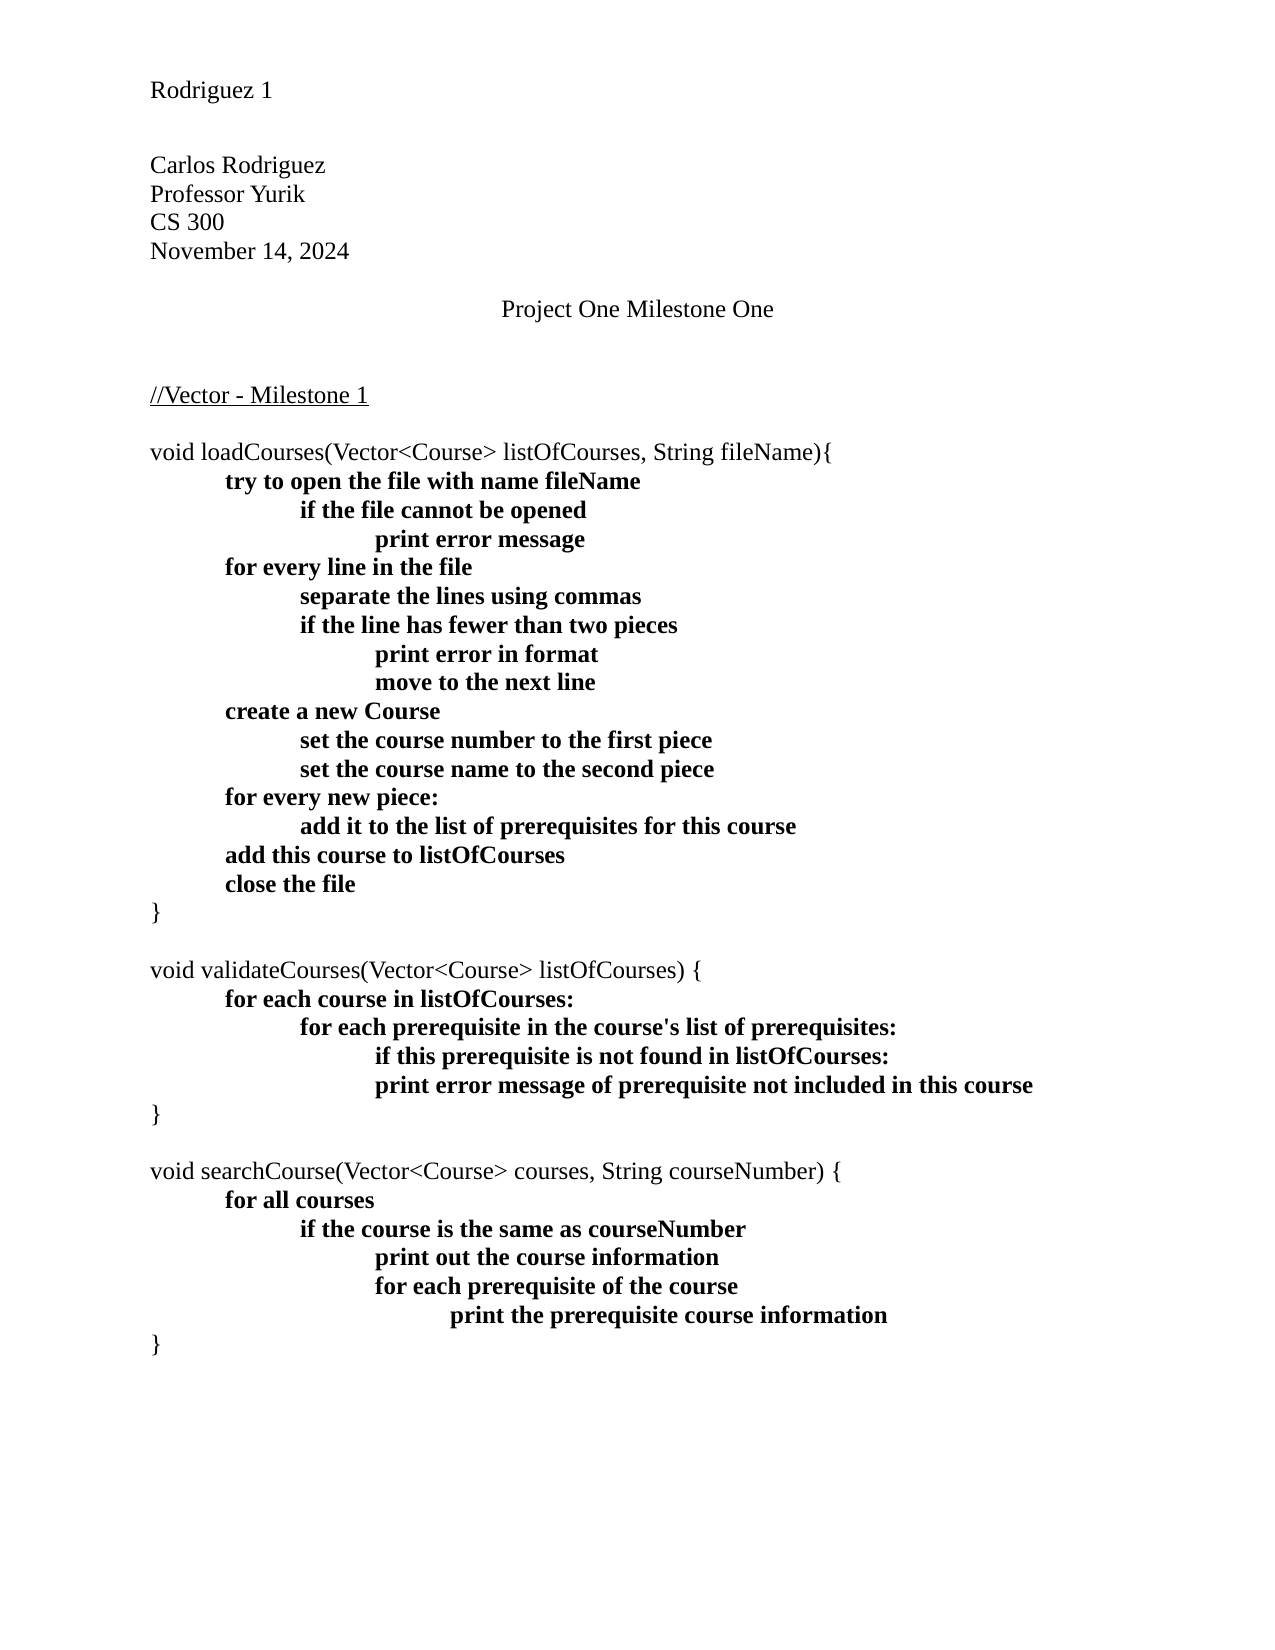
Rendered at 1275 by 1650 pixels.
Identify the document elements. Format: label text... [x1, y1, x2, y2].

text Professor Yurik [150, 179, 1125, 207]
text for every new piece: [150, 782, 1125, 811]
text if the file cannot be opened [225, 495, 1125, 524]
text add this course to listOfCourses [150, 840, 1125, 869]
text void loadCourses(Vector<Course> listOfCourses, String fileName){ [150, 437, 1125, 466]
text move to the next line [300, 667, 1125, 696]
text if the line has fewer than two pieces [225, 610, 1125, 639]
text } [150, 1329, 1125, 1357]
text for every line in the file [150, 552, 1125, 581]
text set the course number to the first piece [225, 725, 1125, 754]
text for each course in listOfCourses: [150, 984, 1125, 1012]
text set the course name to the second piece [225, 754, 1125, 782]
text print out the course information [375, 1242, 1125, 1271]
text Project One Milestone One [150, 294, 1125, 322]
text create a new Course [150, 696, 1125, 725]
text print error in format [300, 639, 1125, 667]
text if the course is the same as courseNumber [300, 1214, 1125, 1242]
text try to open the file with name fileName [150, 466, 1125, 495]
text print the prerequisite course information [450, 1300, 1125, 1329]
text print error message [300, 524, 1125, 552]
text November 14, 2024 [150, 236, 1125, 265]
text close the file [150, 869, 1125, 897]
text void validateCourses(Vector<Course> listOfCourses) { [150, 955, 1125, 984]
text CS 300 [150, 207, 1125, 236]
text for each prerequisite in the course's list of prerequisites: [225, 1012, 1125, 1041]
text } [150, 1099, 1125, 1127]
text separate the lines using commas [150, 581, 1125, 610]
text add it to the list of prerequisites for this course [225, 811, 1125, 840]
text //Vector - Milestone 1 [150, 380, 1125, 409]
text for all courses [225, 1185, 1125, 1214]
text if this prerequisite is not found in listOfCourses: [300, 1041, 1125, 1070]
text Carlos Rodriguez [150, 150, 1125, 179]
text for each prerequisite of the course [375, 1271, 1125, 1300]
text } [150, 897, 1125, 926]
text void searchCourse(Vector<Course> courses, String courseNumber) { [150, 1156, 1125, 1185]
text print error message of prerequisite not included in this course [300, 1070, 1125, 1099]
